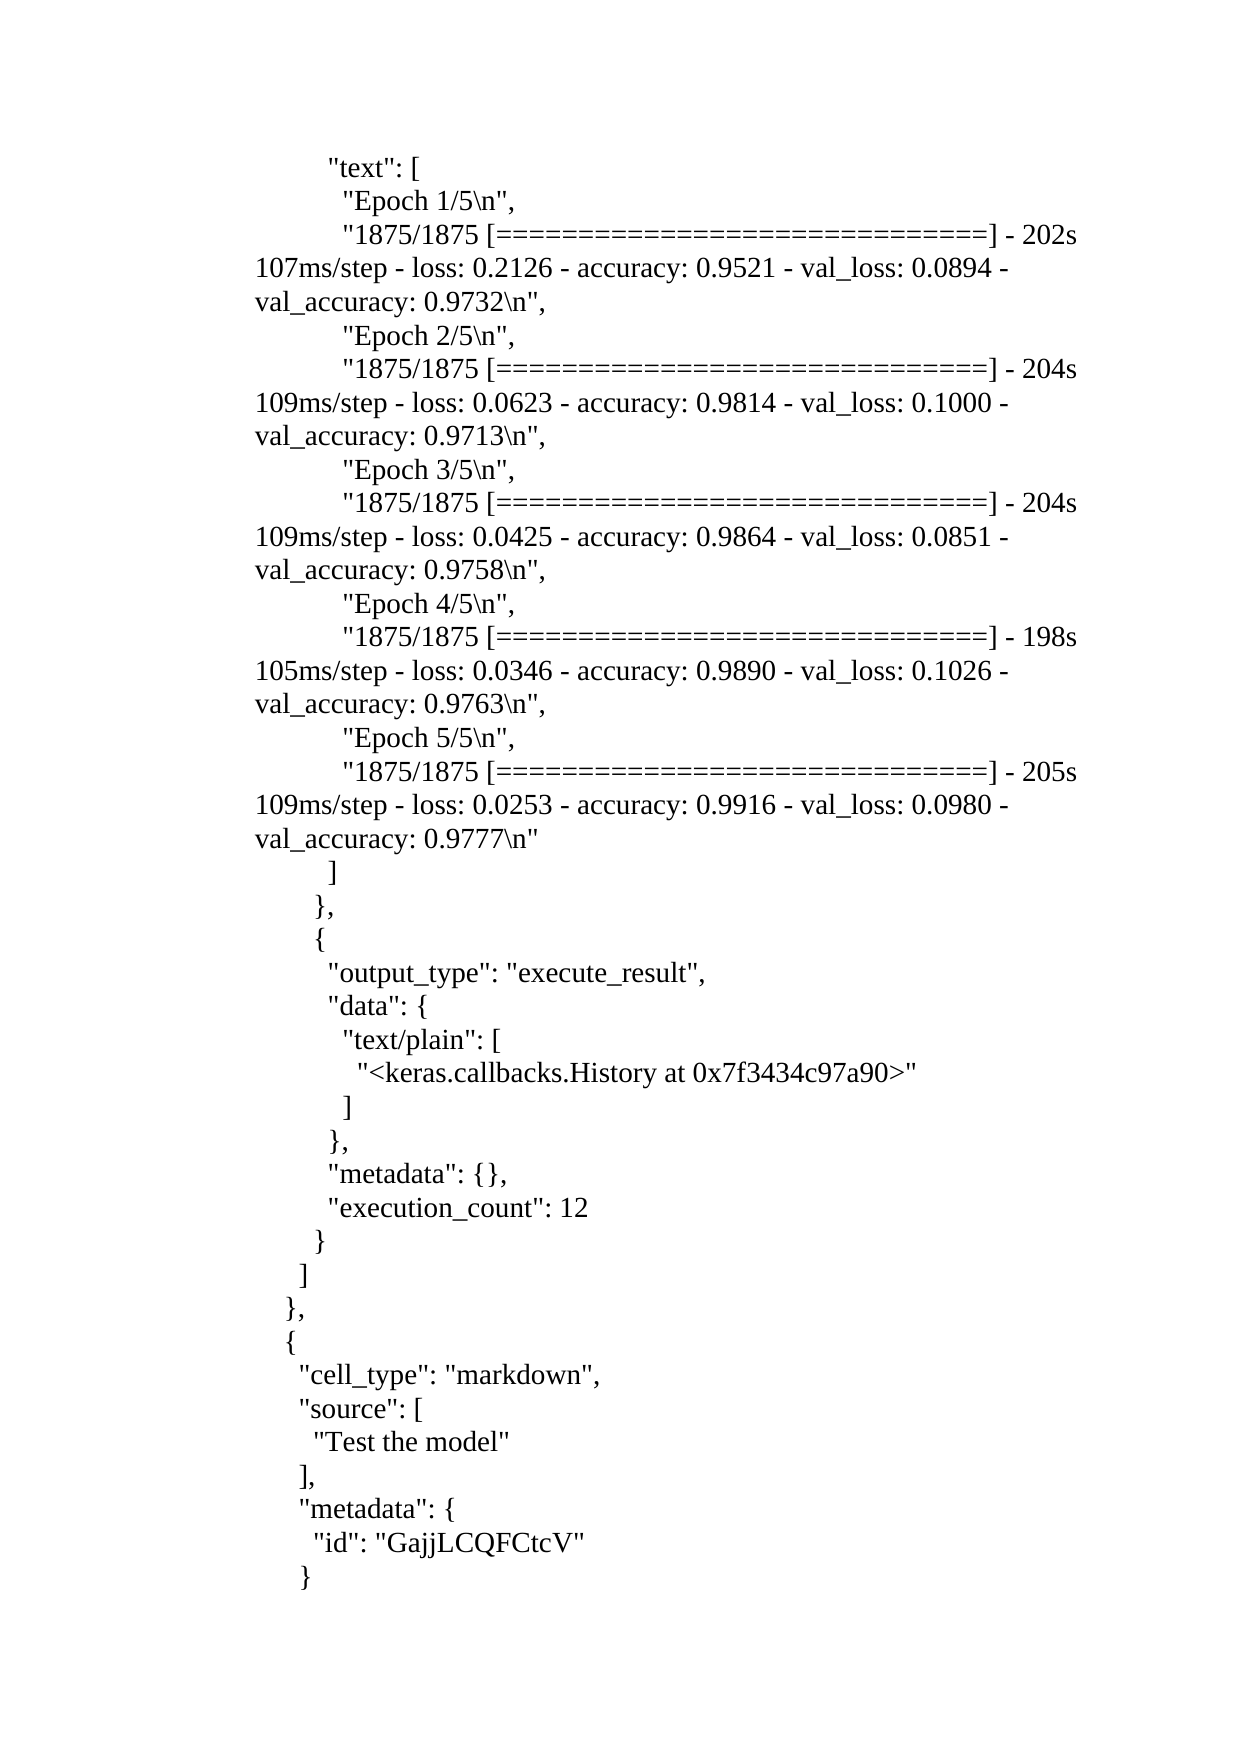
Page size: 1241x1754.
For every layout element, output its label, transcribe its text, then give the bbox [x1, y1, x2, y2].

list "1875/1875 [==============================] - 205s 109ms/step - loss: 0.0253 - accuracy: 0.9916 - val_loss: 0.0980 - val_accuracy: 0.9777\n" [254, 754, 1090, 854]
list "source": [ [254, 1391, 1090, 1424]
list "Epoch 1/5\n", [254, 183, 1090, 217]
list { [254, 1324, 1090, 1357]
list "1875/1875 [==============================] - 202s 107ms/step - loss: 0.2126 - accuracy: 0.9521 - val_loss: 0.0894 - val_accuracy: 0.9732\n", [254, 217, 1090, 318]
list "<keras.callbacks.History at 0x7f3434c97a90>" [254, 1056, 1090, 1089]
list "Epoch 4/5\n", [254, 586, 1090, 619]
list }, [254, 1123, 1090, 1156]
list ] [254, 1089, 1090, 1123]
list "text/plain": [ [254, 1022, 1090, 1056]
list } [254, 1223, 1090, 1257]
list }, [254, 1290, 1090, 1324]
list "Epoch 5/5\n", [254, 720, 1090, 754]
list "metadata": { [254, 1492, 1090, 1525]
list "metadata": {}, [254, 1156, 1090, 1190]
list "1875/1875 [==============================] - 204s 109ms/step - loss: 0.0425 - accuracy: 0.9864 - val_loss: 0.0851 - val_accuracy: 0.9758\n", [254, 485, 1090, 586]
list "Test the model" [254, 1424, 1090, 1458]
list "1875/1875 [==============================] - 198s 105ms/step - loss: 0.0346 - accuracy: 0.9890 - val_loss: 0.1026 - val_accuracy: 0.9763\n", [254, 619, 1090, 720]
list } [254, 1559, 1090, 1592]
list "cell_type": "markdown", [254, 1357, 1090, 1391]
list { [254, 921, 1090, 955]
list ] [254, 854, 1090, 888]
list ], [254, 1458, 1090, 1492]
list "text": [ [254, 150, 1090, 183]
list "1875/1875 [==============================] - 204s 109ms/step - loss: 0.0623 - accuracy: 0.9814 - val_loss: 0.1000 - val_accuracy: 0.9713\n", [254, 351, 1090, 452]
list "id": "GajjLCQFCtcV" [254, 1525, 1090, 1559]
list "output_type": "execute_result", [254, 955, 1090, 988]
list "Epoch 2/5\n", [254, 318, 1090, 351]
list }, [254, 888, 1090, 921]
list ] [254, 1257, 1090, 1290]
list "data": { [254, 988, 1090, 1022]
list "execution_count": 12 [254, 1190, 1090, 1223]
list "Epoch 3/5\n", [254, 452, 1090, 485]
